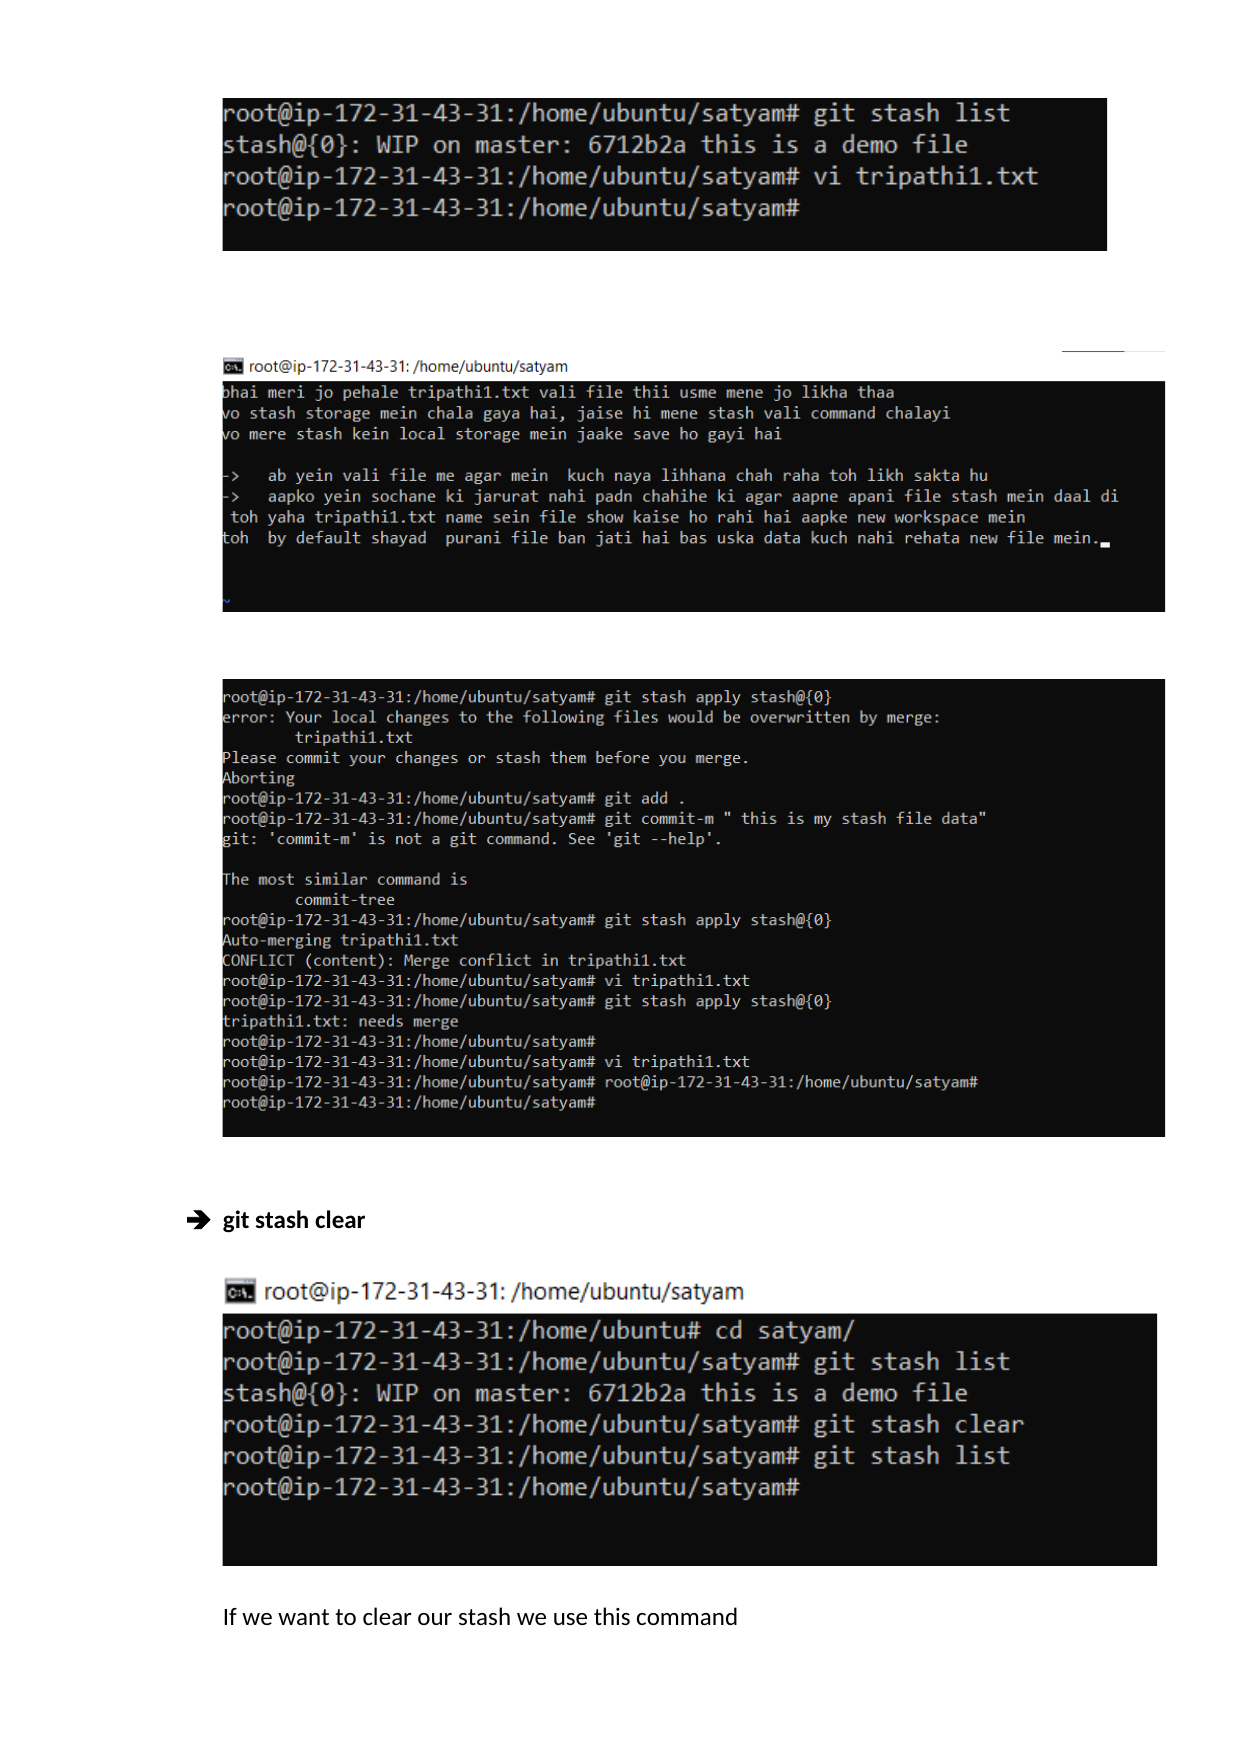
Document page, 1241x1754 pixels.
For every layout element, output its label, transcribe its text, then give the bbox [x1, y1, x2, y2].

list If we want to clear our stash we use this command [223, 1601, 1090, 1631]
picture [222, 351, 1166, 612]
picture [222, 1270, 1158, 1566]
picture [222, 679, 1166, 1137]
picture [222, 98, 1108, 251]
list git stash clear [185, 1204, 1090, 1235]
